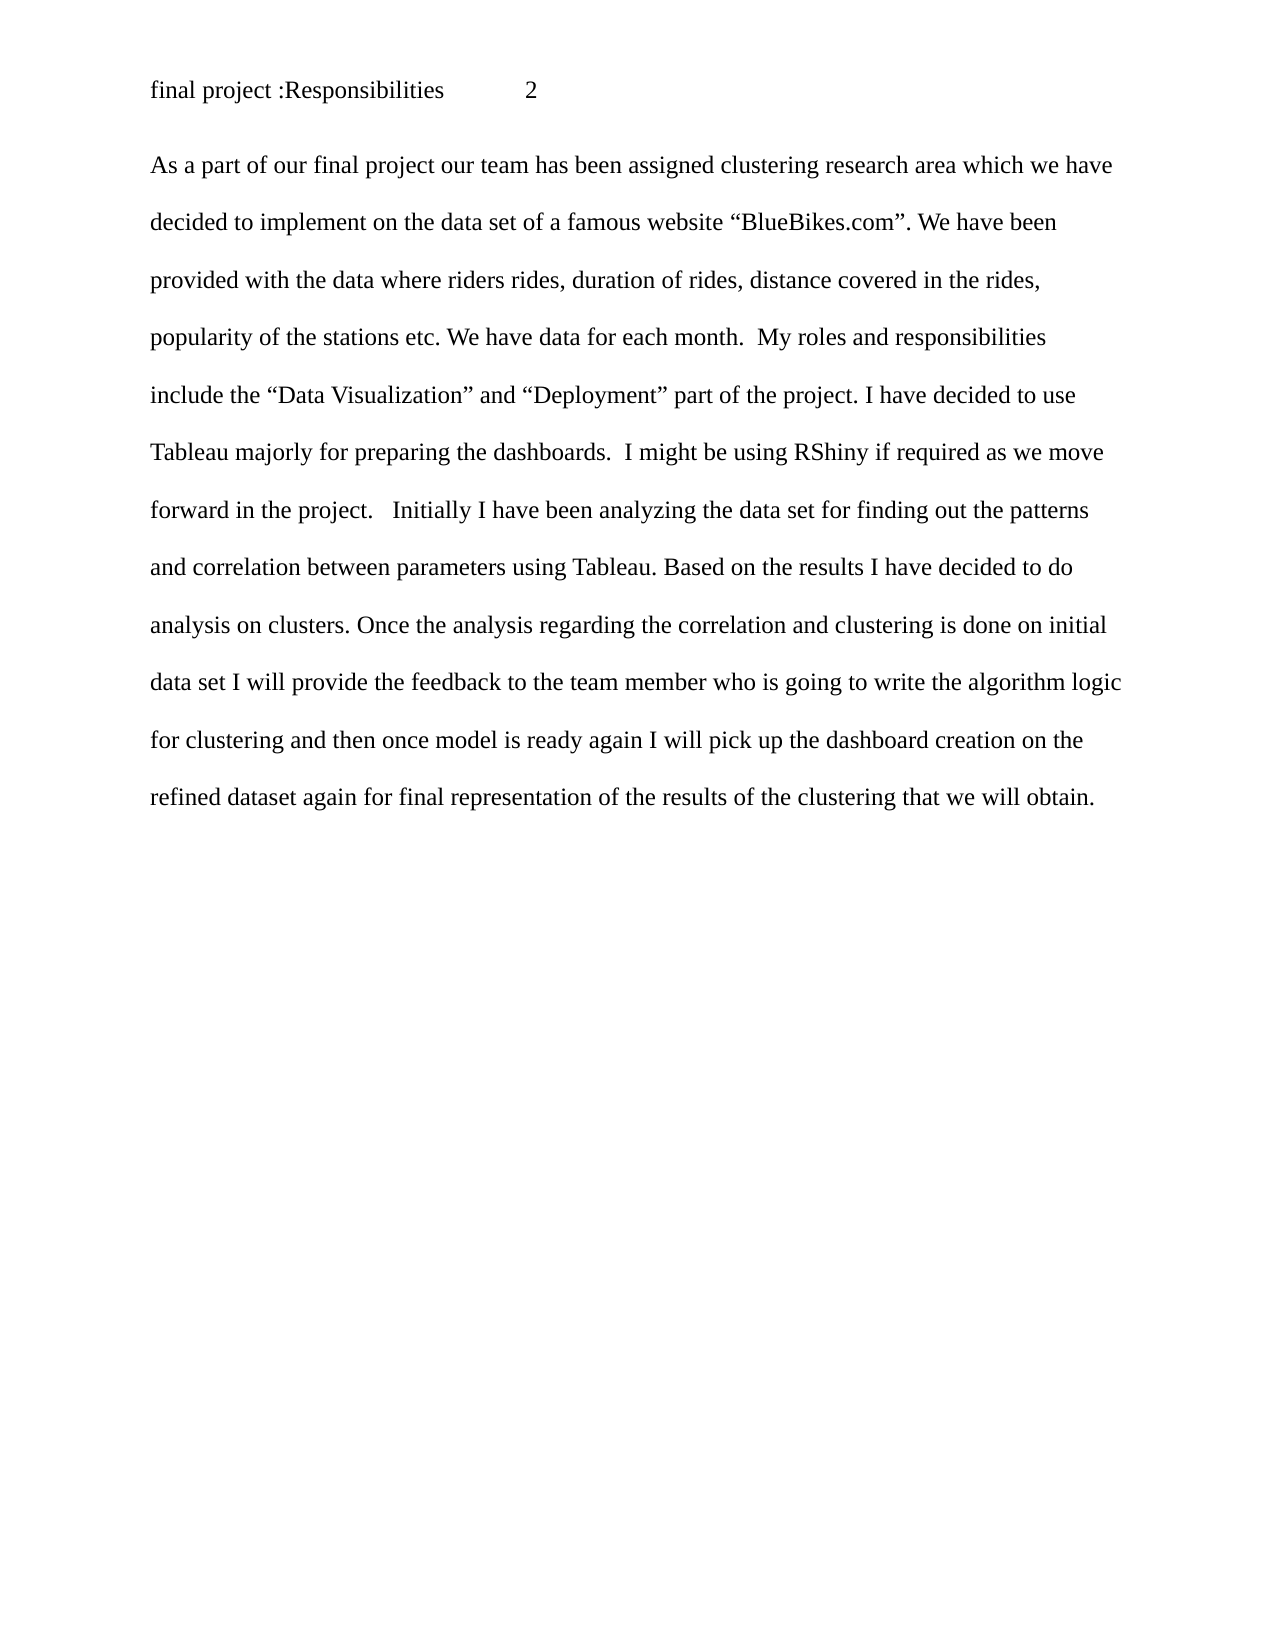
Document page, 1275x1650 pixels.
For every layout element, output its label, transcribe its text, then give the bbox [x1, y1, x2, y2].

title As a part of our final project our team has been assigned clustering research area which we have decided to implement on the data set of a famous website “BlueBikes.com”. We have been provided with the data where riders rides, duration of rides, distance covered in the rides, popularity of the stations etc. We have data for each month. My roles and responsibilities include the “Data Visualization” and “Deployment” part of the project. I have decided to use Tableau majorly for preparing the dashboards. I might be using RShiny if required as we move forward in the project. Initially I have been analyzing the data set for finding out the patterns and correlation between parameters using Tableau. Based on the results I have decided to do analysis on clusters. Once the analysis regarding the correlation and clustering is done on initial data set I will provide the feedback to the team member who is going to write the algorithm logic for clustering and then once model is ready again I will pick up the dashboard creation on the refined dataset again for final representation of the results of the clustering that we will obtain. [150, 150, 1125, 811]
